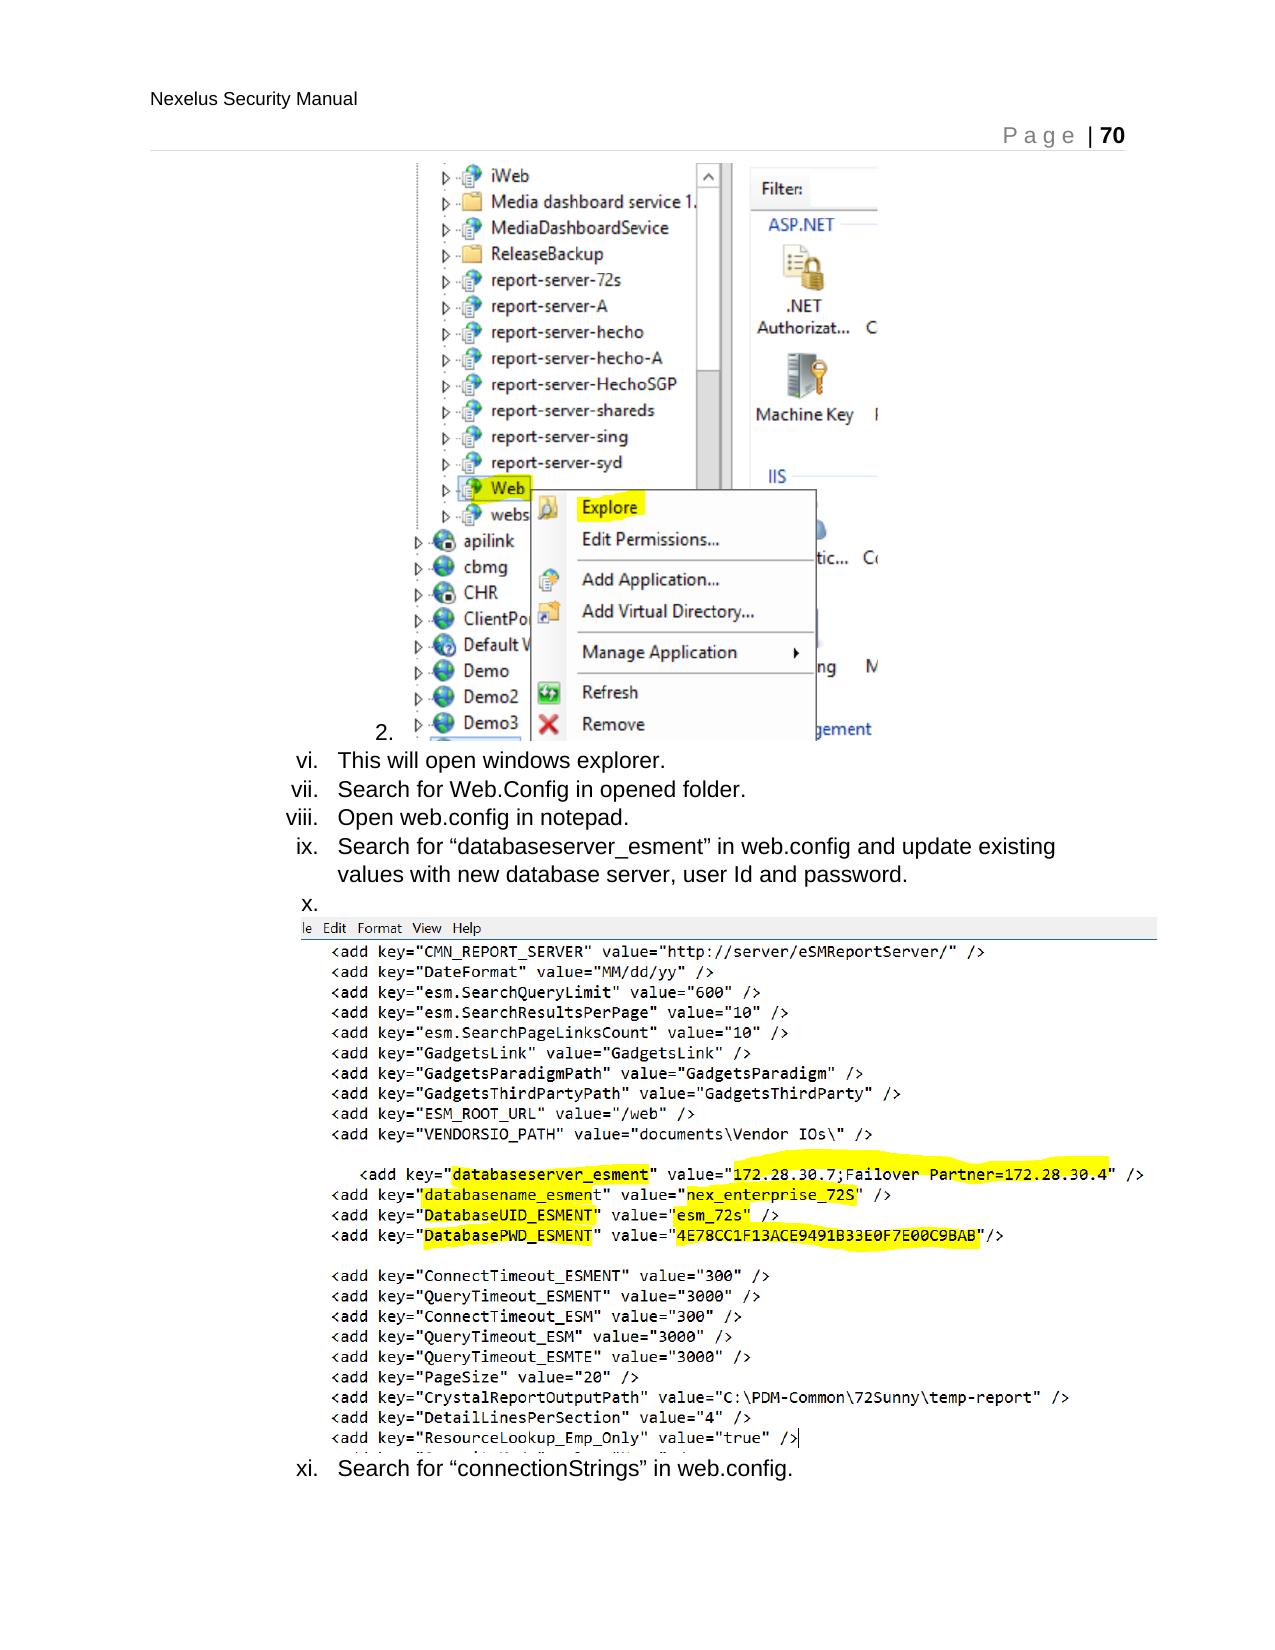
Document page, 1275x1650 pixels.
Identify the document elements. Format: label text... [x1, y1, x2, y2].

list Search for “databaseserver_esment” in web.config and update existing values with new database server, user Id and password. [319, 833, 1125, 887]
list This will open windows explorer. [319, 747, 1125, 774]
picture [301, 917, 1158, 1453]
list Open web.config in notepad. [319, 804, 1125, 831]
list Search for Web.Config in opened folder. [319, 776, 1125, 802]
picture [412, 163, 878, 741]
list Search for “connectionStrings” in web.config. [319, 1455, 1125, 1481]
